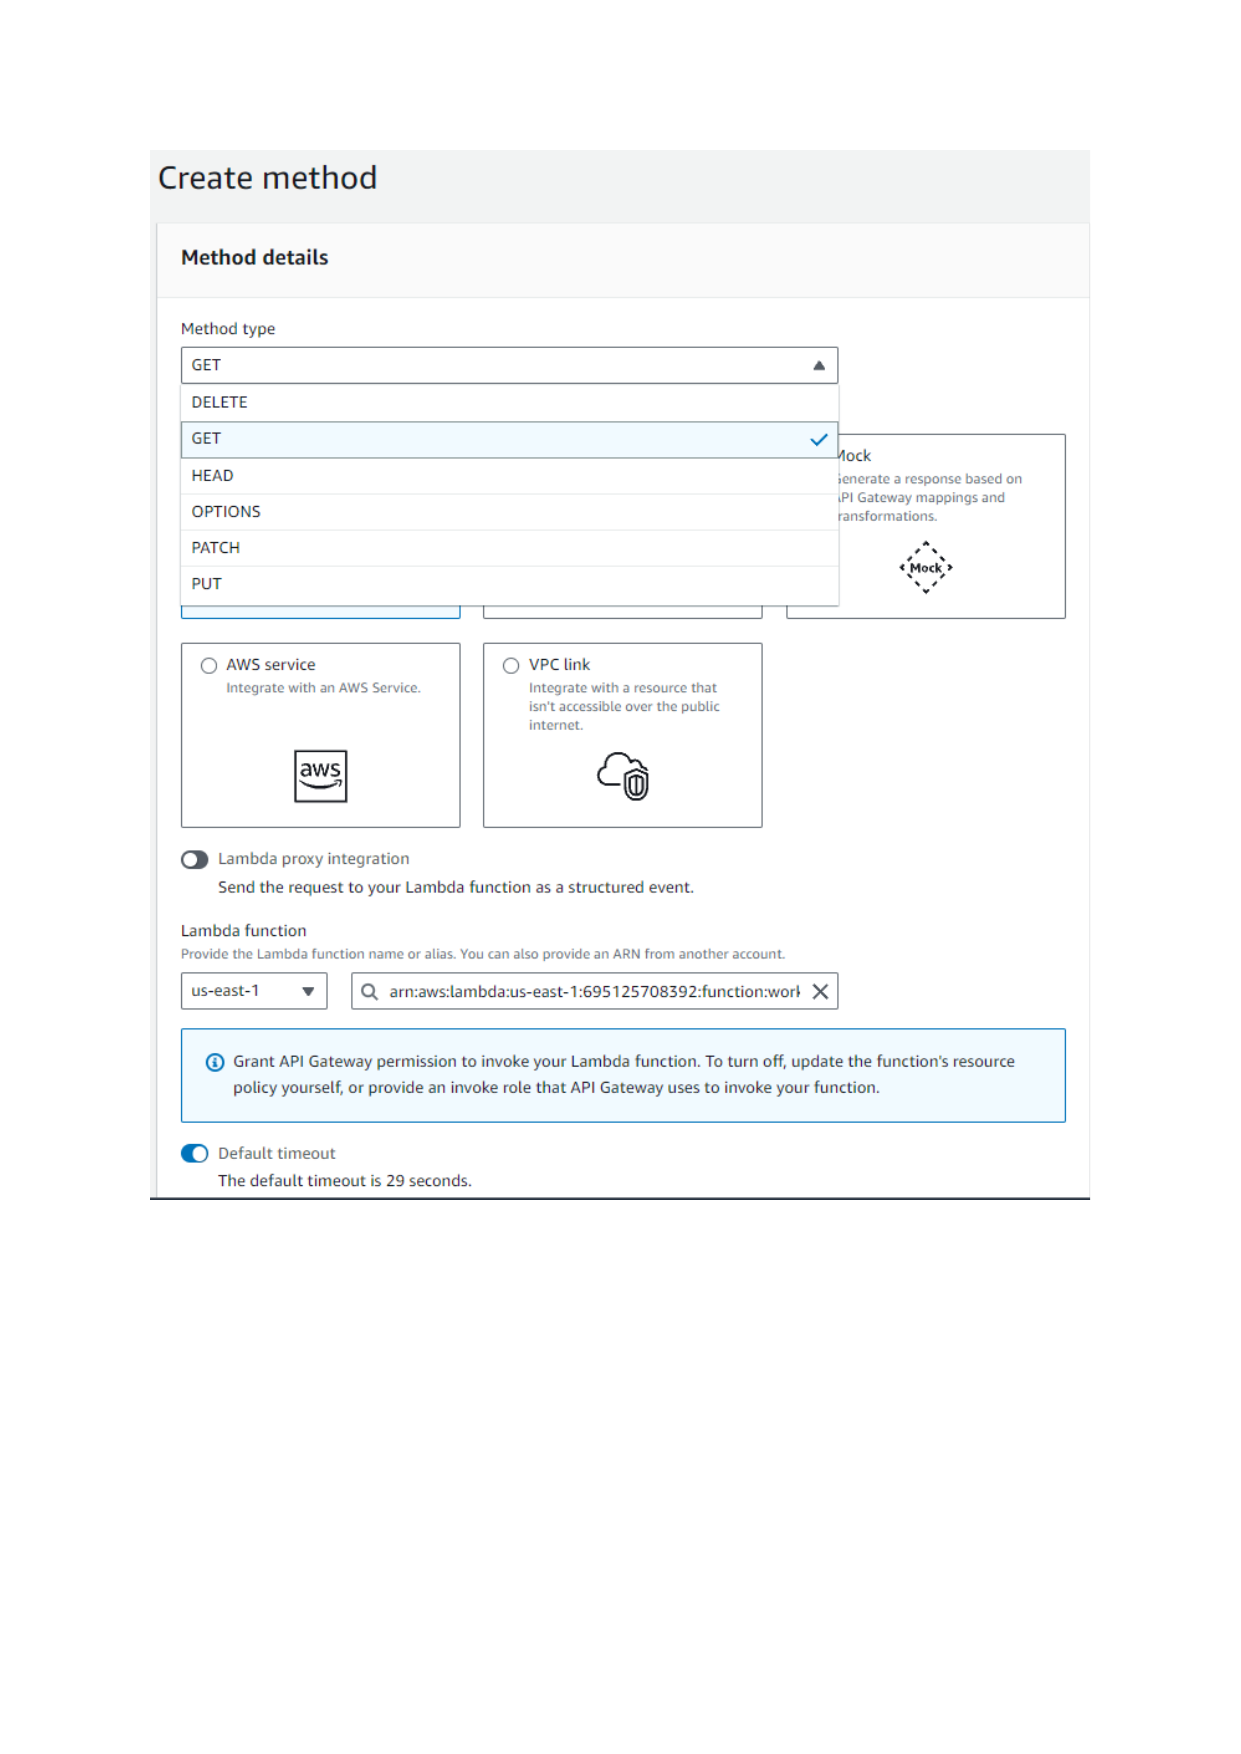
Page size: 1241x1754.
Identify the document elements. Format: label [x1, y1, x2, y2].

picture [150, 150, 1091, 1200]
